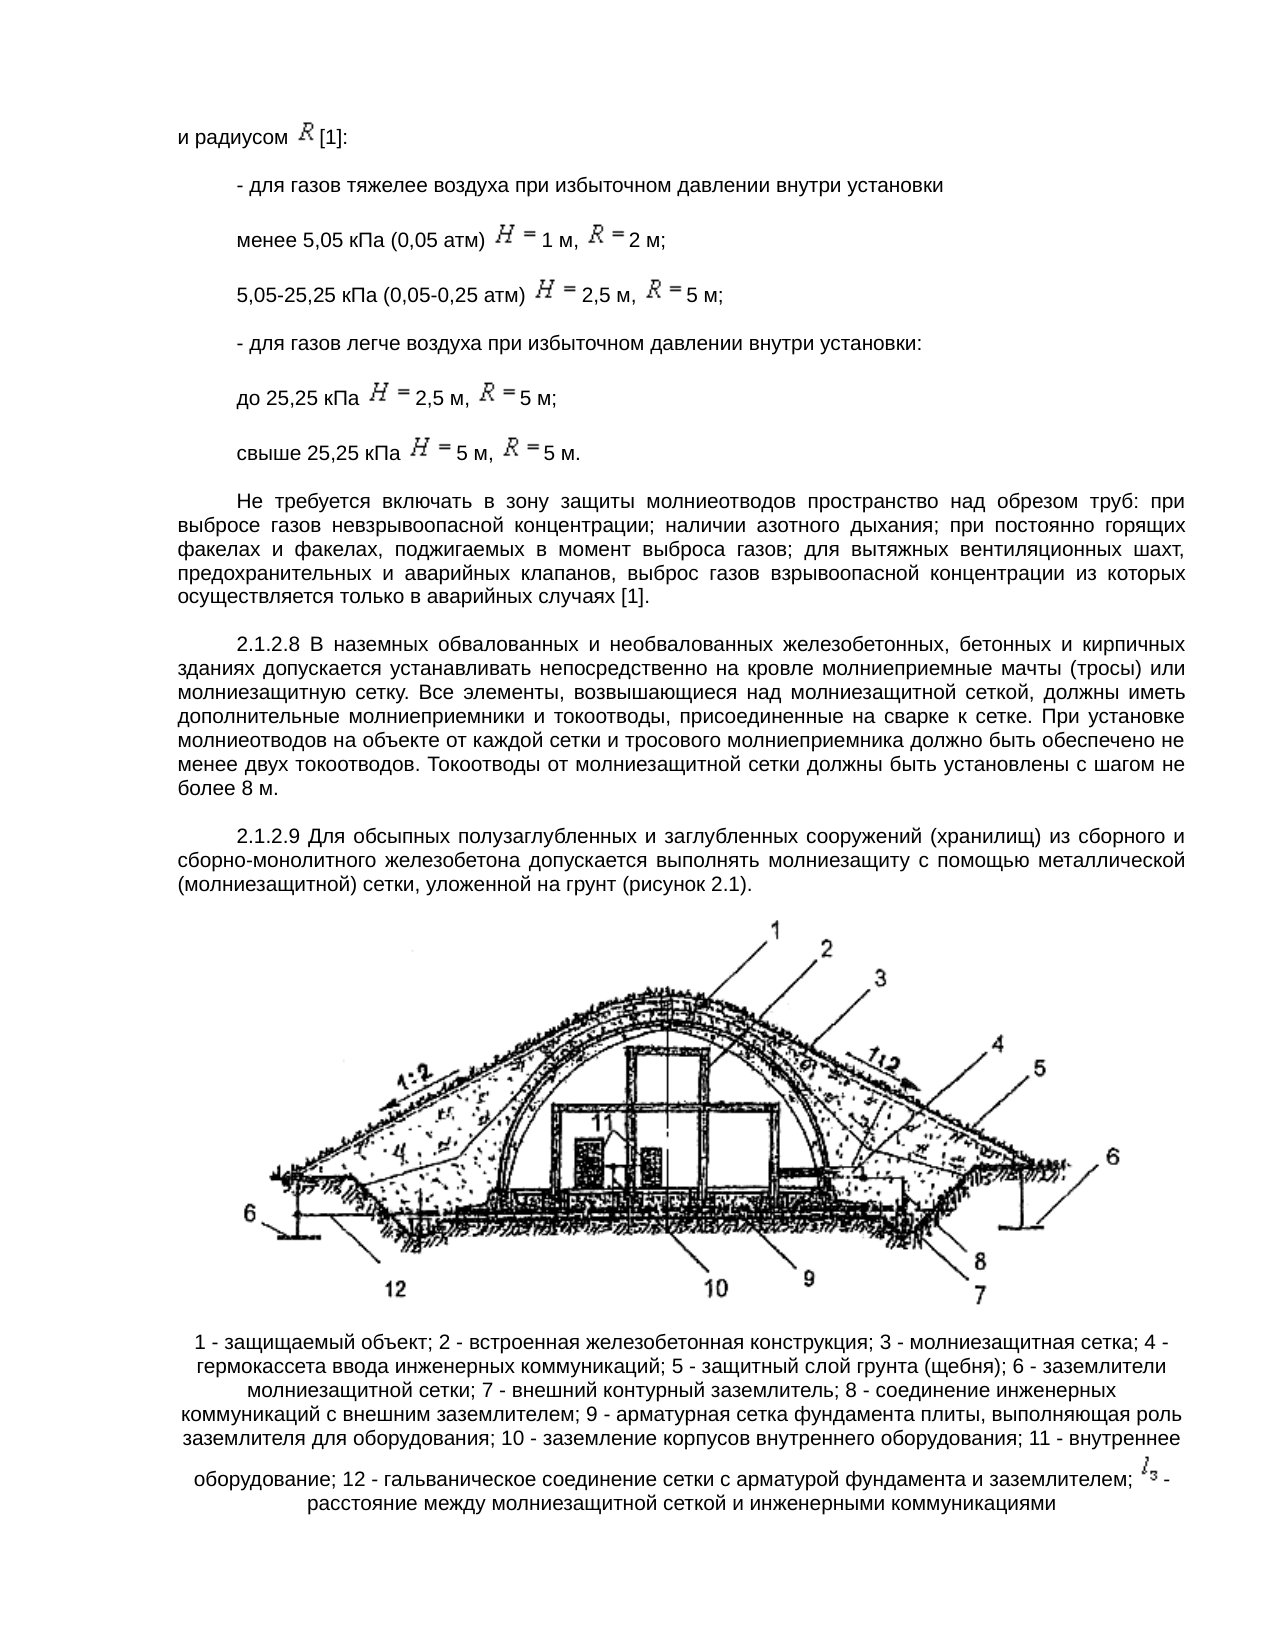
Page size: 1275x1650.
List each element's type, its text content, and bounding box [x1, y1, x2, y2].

text 1 - защищаемый объект; 2 - встроенная железобетонная конструкция; 3 - молниезащитная сетка; 4 - гермокассета ввода инженерных коммуникаций; 5 - защитный слой грунта (щебня); 6 - заземлители молниезащитной сетки; 7 - внешний контурный заземлитель; 8 - соединение инженерных коммуникаций с внешним заземлителем; 9 - арматурная сетка фундамента плиты, выполняющая роль заземлителя для оборудования; 10 - заземление корпусов внутреннего оборудования; 11 - внутреннее оборудование; 12 - гальваническое соединение сетки с арматурой фундамента и заземлителем; - расстояние между молниезащитной сеткой и инженерными коммуникациями [177, 1329, 1186, 1515]
picture [491, 221, 542, 248]
picture [475, 378, 520, 406]
text 2.1.2.8 В наземных обвалованных и необвалованных железобетонных, бетонных и кирпичных зданиях допускается устанавливать непосредственно на кровле молниеприемные мачты (тросы) или молниезащитную сетку. Все элементы, возвышающиеся над молниезащитной сеткой, должны иметь дополнительные молниеприемники и токоотводы, присоединенные на сварке к сетке. При установке молниеотводов на объекте от каждой сетки и тросового молниеприемника должно быть обеспечено не менее двух токоотводов. Токоотводы от молниезащитной сетки должны быть установлены с шагом не более 8 м. [177, 632, 1186, 800]
picture [406, 433, 457, 460]
picture [365, 378, 416, 406]
text 5,05-25,25 кПа (0,05-0,25 атм) 2,5 м, 5 м; [177, 276, 1186, 307]
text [177, 118, 1186, 149]
picture [642, 275, 686, 303]
text Не требуется включать в зону защиты молниеотводов пространство над обрезом труб: при выбросе газов невзрывоопасной концентрации; наличии азотного дыхания; при постоянно горящих факелах и факелах, поджигаемых в момент выброса газов; для вытяжных вентиляционных шахт, предохранительных и аварийных клапанов, выброс газов взрывоопасной концентрации из которых осуществляется только в аварийных случаях [1]. [177, 488, 1186, 608]
text 2.1.2.9 Для обсыпных полузаглубленных и заглубленных сооружений (хранилищ) из сборного и сборно-монолитного железобетона допускается выполнять молниезащиту с помощью металлической (молниезащитной) сетки, уложенной на грунт (рисунок 2.1). [177, 824, 1186, 896]
picture [499, 433, 544, 460]
text - для газов легче воздуха при избыточном давлении внутри установки: [177, 331, 1186, 355]
picture [294, 118, 319, 145]
picture [243, 919, 1120, 1306]
text до 25,25 кПа 2,5 м, 5 м; [177, 379, 1186, 409]
text - для газов тяжелее воздуха при избыточном давлении внутри установки [177, 173, 1186, 197]
picture [531, 275, 582, 303]
text свыше 25,25 кПа 5 м, 5 м. [177, 433, 1186, 464]
picture [584, 221, 629, 248]
text менее 5,05 кПа (0,05 атм) 1 м, 2 м; [177, 221, 1186, 252]
picture [1139, 1449, 1163, 1487]
